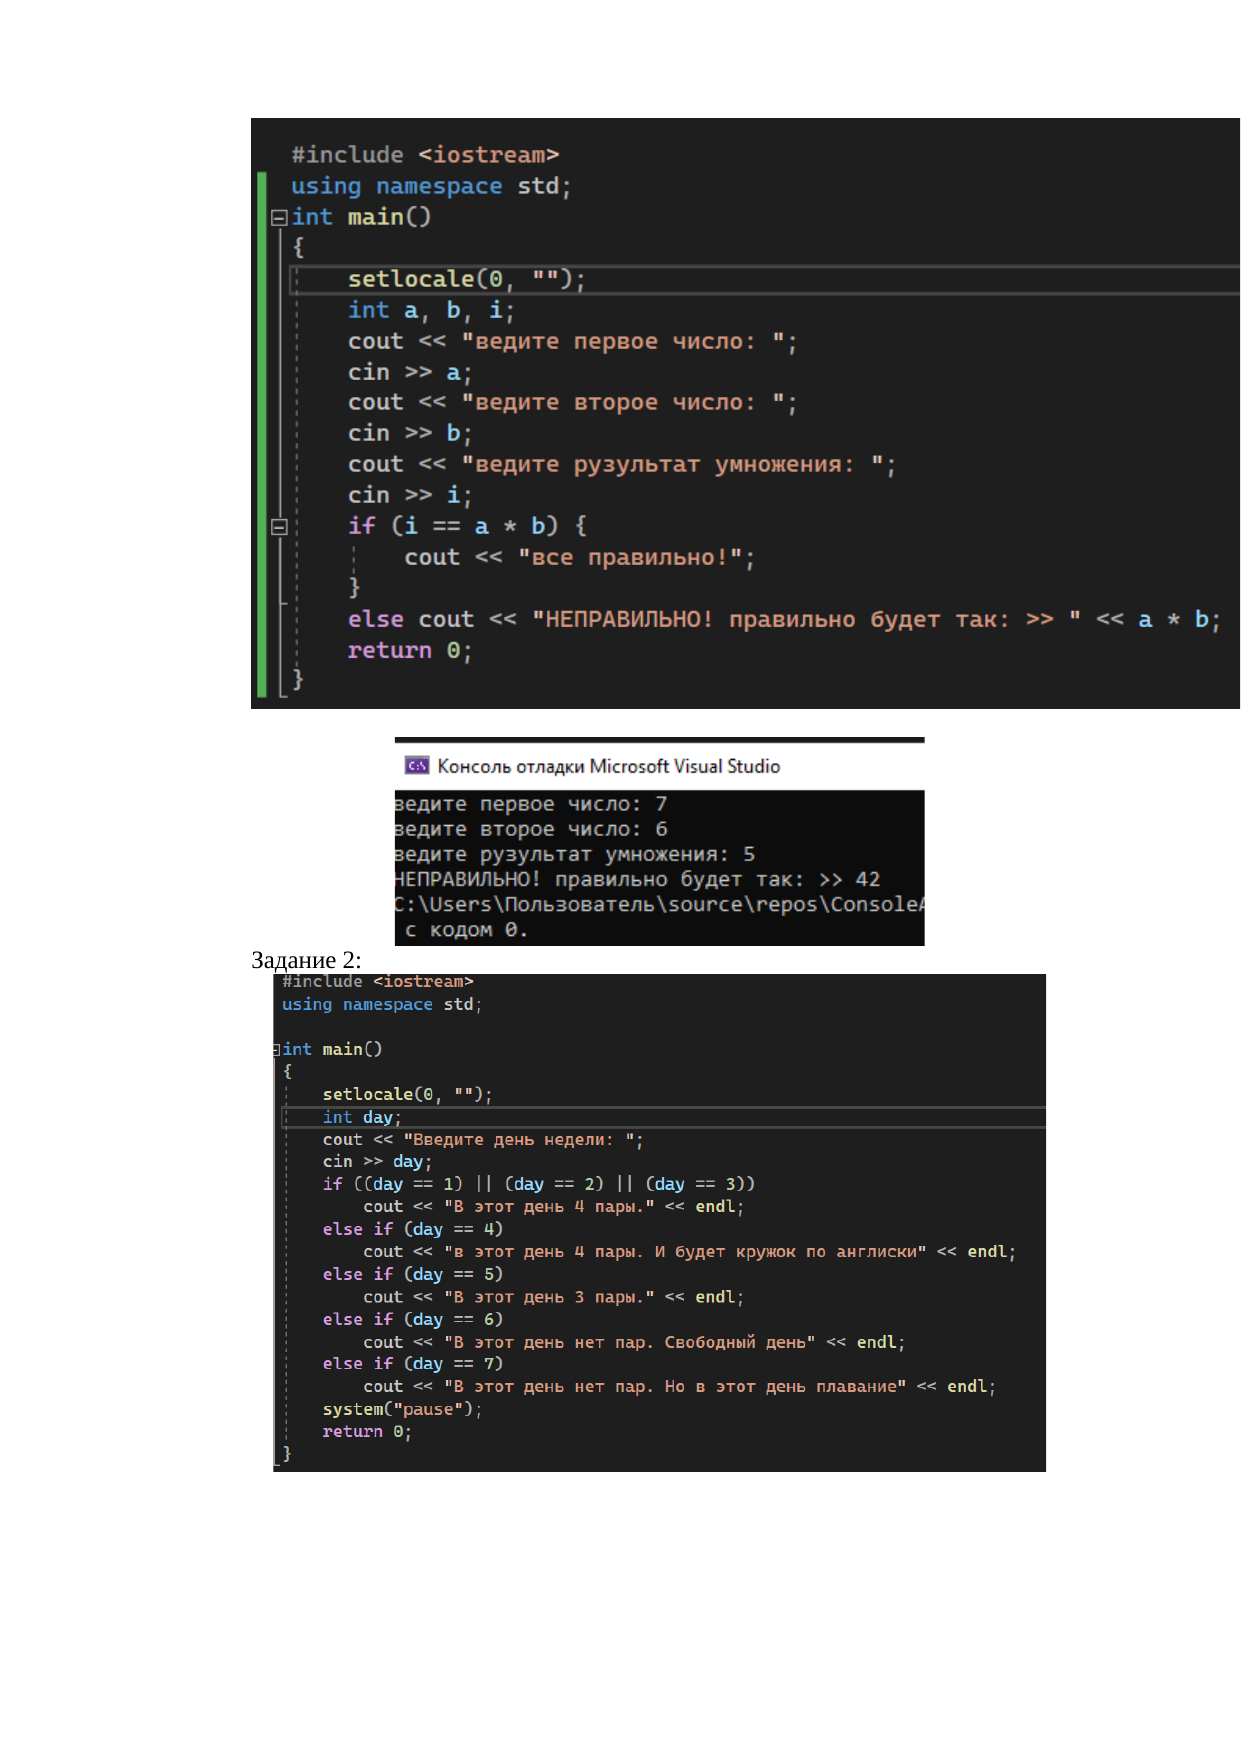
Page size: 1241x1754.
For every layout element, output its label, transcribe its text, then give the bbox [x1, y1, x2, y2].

picture [251, 118, 1241, 709]
text Задание 2: [177, 946, 1142, 974]
picture [273, 974, 1047, 1472]
picture [394, 737, 925, 946]
